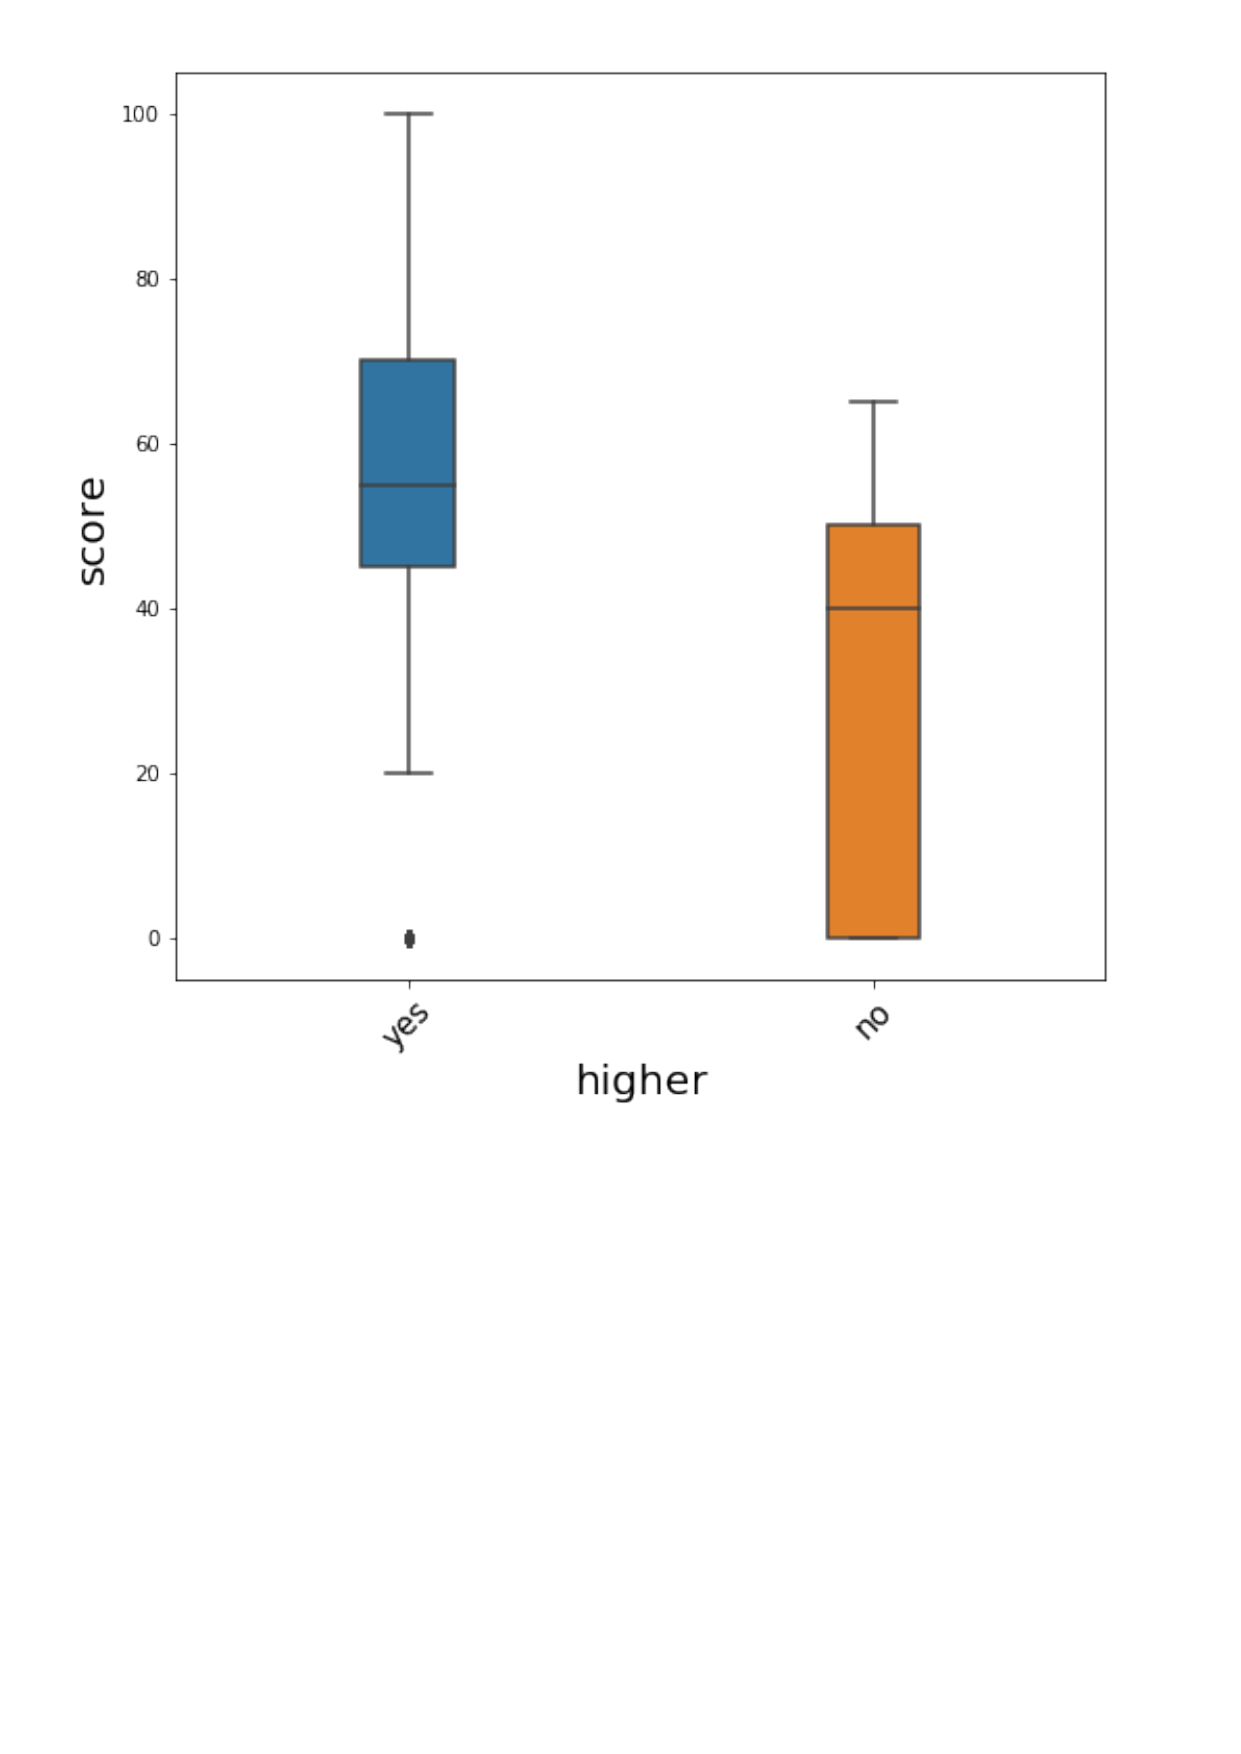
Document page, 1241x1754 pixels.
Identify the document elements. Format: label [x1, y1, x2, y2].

picture [59, 59, 1120, 1118]
